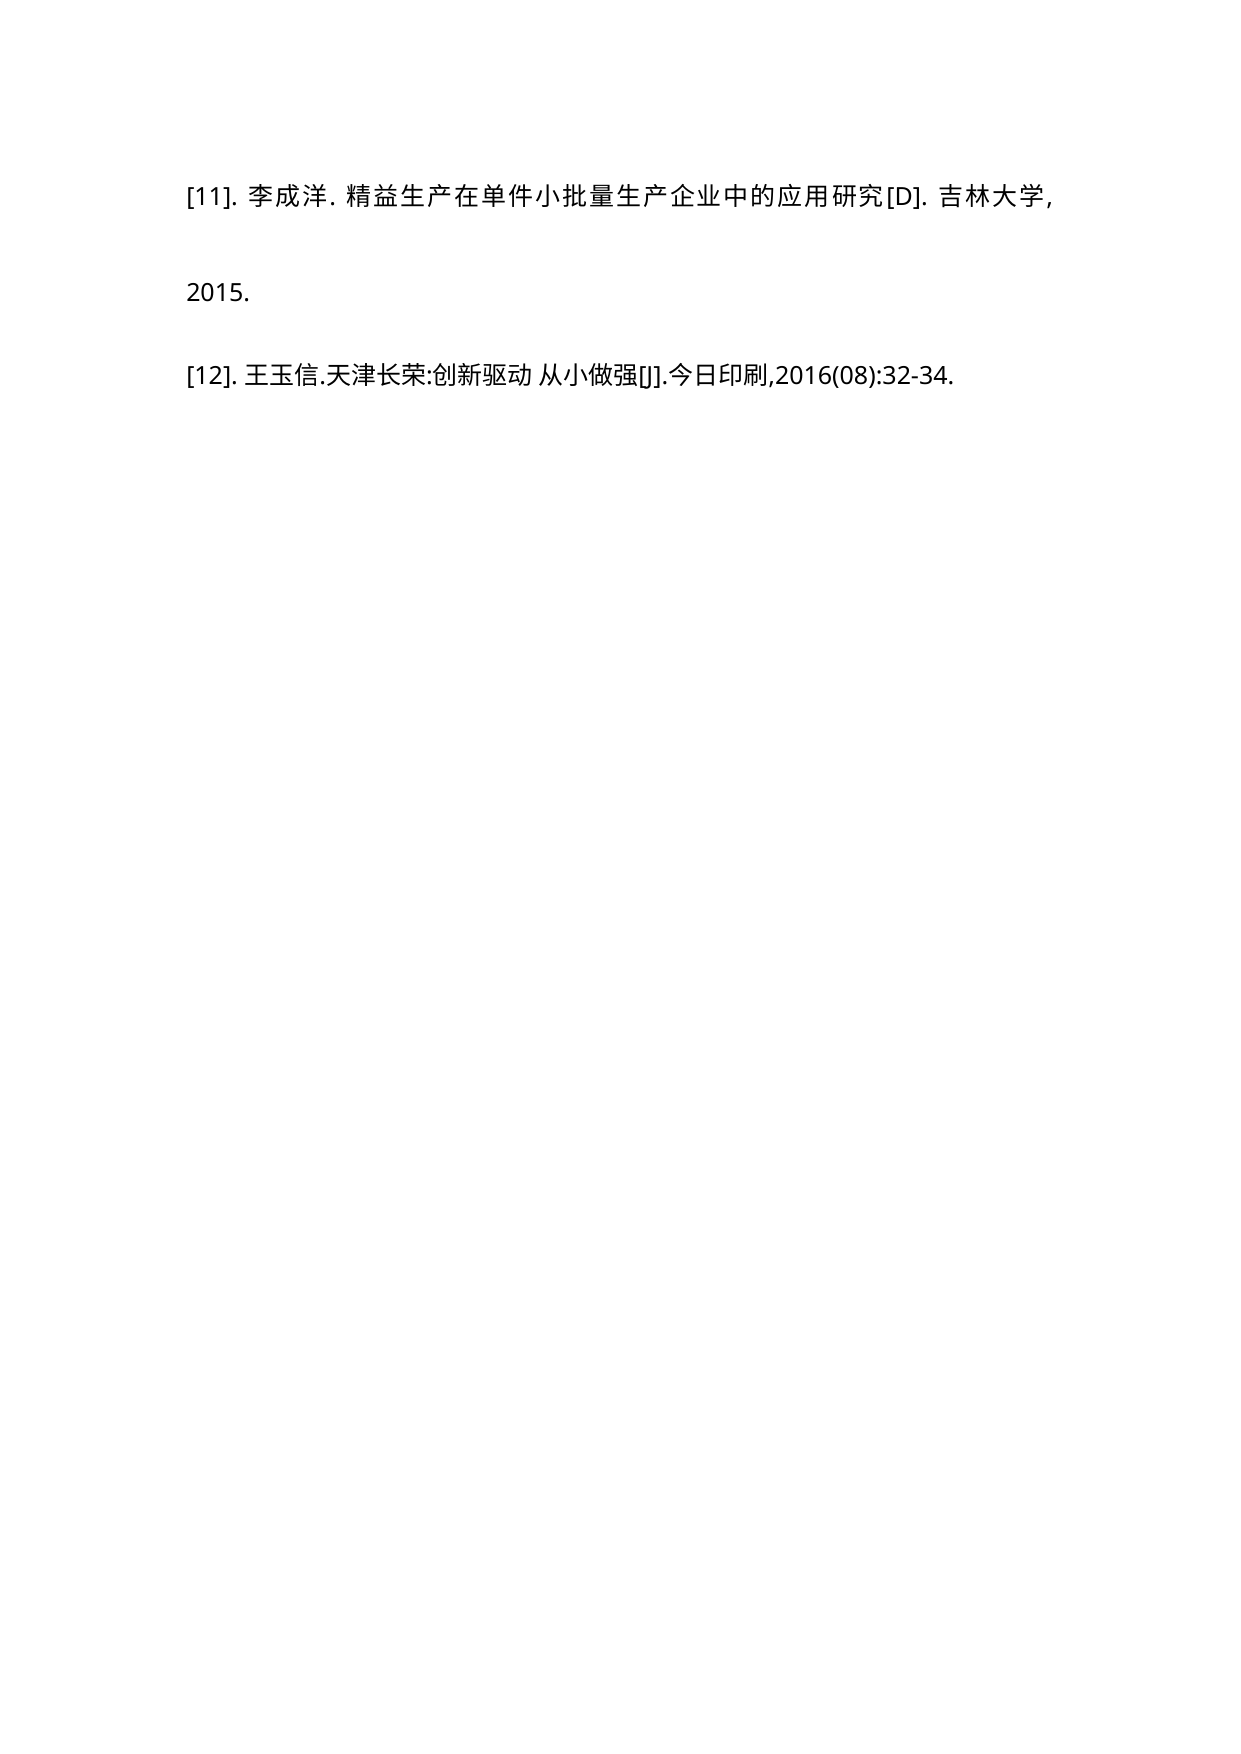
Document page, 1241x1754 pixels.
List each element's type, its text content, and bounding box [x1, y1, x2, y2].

text [11]. 李成洋. 精益生产在单件小批量生产企业中的应用研究[D]. 吉林大学, 2015. [186, 162, 1053, 324]
text [12]. 王玉信.天津长荣:创新驱动 从小做强[J].今日印刷,2016(08):32-34. [186, 341, 1053, 406]
